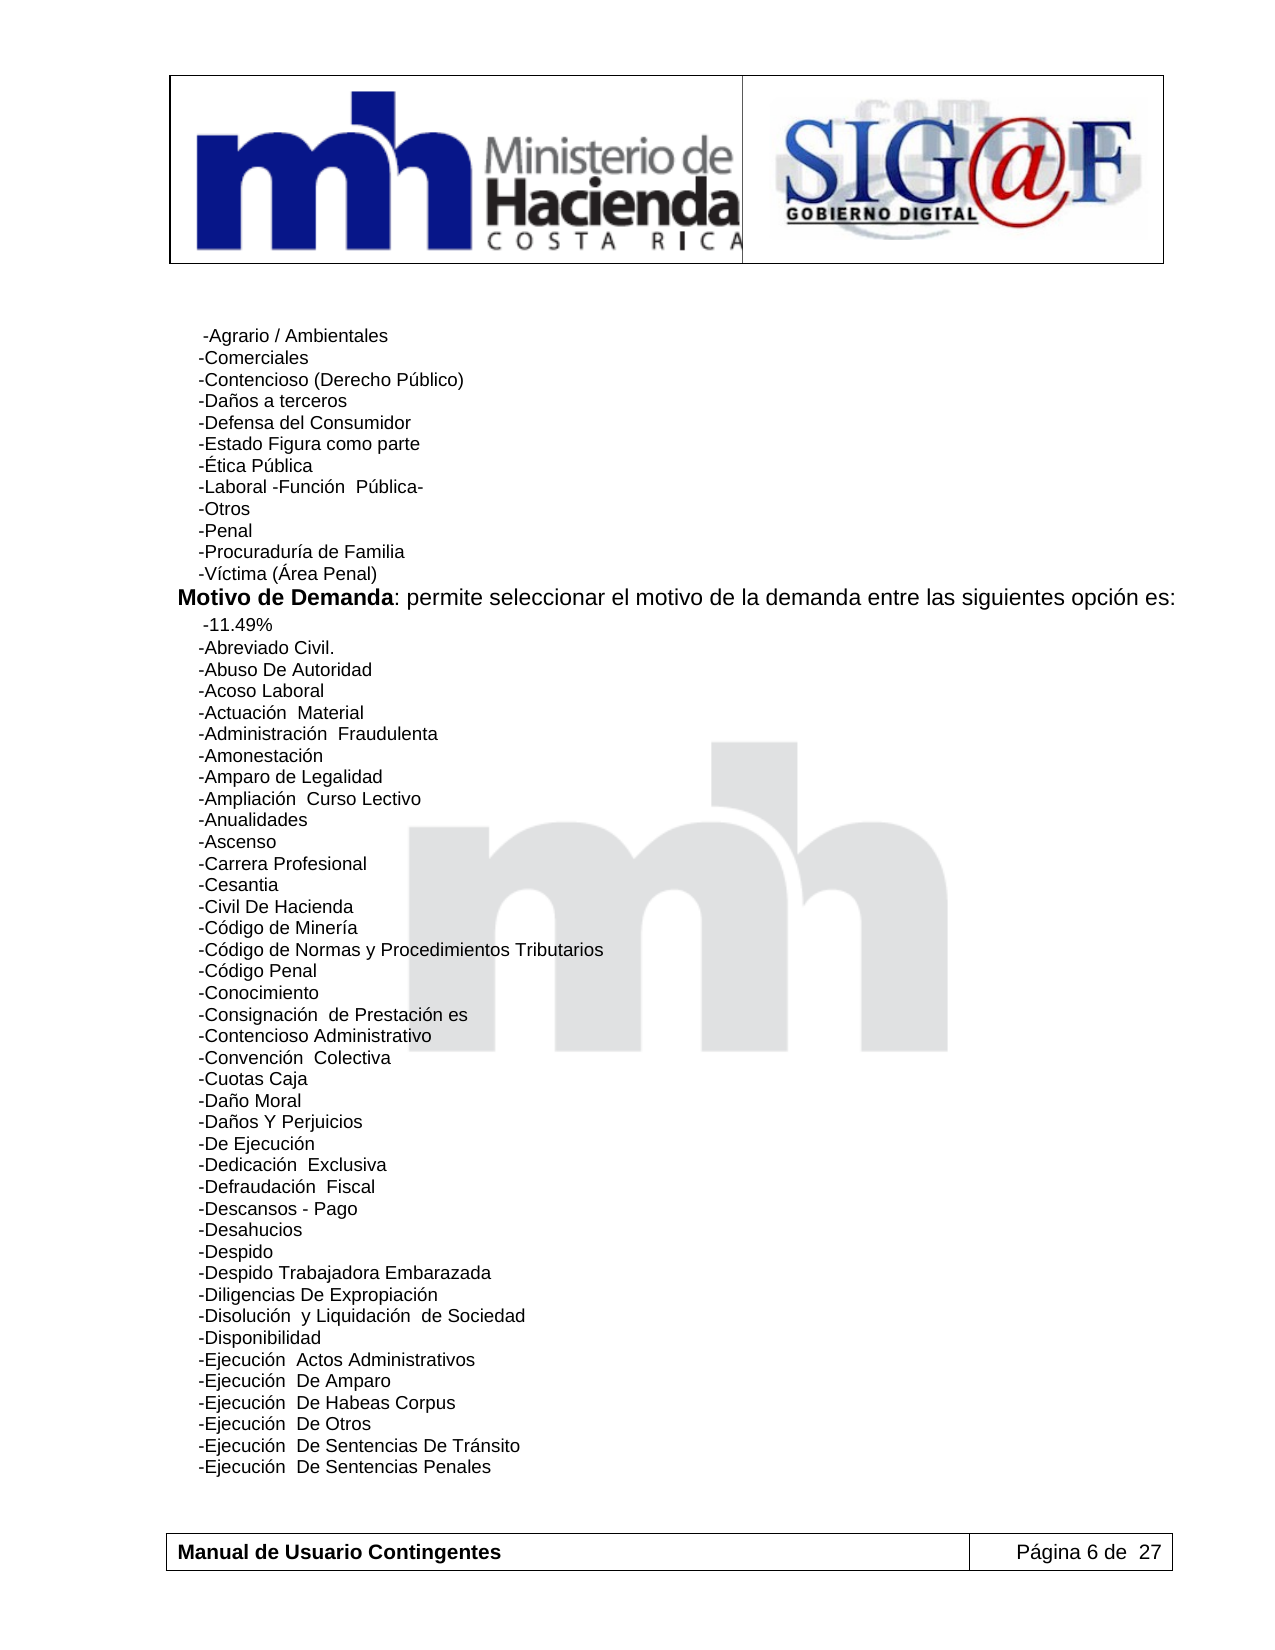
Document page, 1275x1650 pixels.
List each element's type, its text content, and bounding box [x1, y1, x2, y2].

text -Actuación Material [177, 701, 1181, 723]
text -Estado Figura como parte [177, 433, 1181, 455]
text -Ejecución De Sentencias De Tránsito [177, 1434, 1181, 1456]
text -Víctima (Área Penal) [177, 562, 1181, 584]
text -Ascenso [177, 831, 1181, 852]
picture [750, 94, 1159, 256]
picture [177, 76, 743, 263]
text -Acoso Laboral [177, 680, 1181, 701]
text -Descansos - Pago [177, 1197, 1181, 1219]
text -Administración Fraudulenta [177, 723, 1181, 744]
text -Penal [177, 519, 1181, 541]
text -Código de Minería [177, 917, 1181, 939]
text -Código de Normas y Procedimientos Tributarios [177, 939, 1181, 960]
text -Ejecución De Amparo [177, 1370, 1181, 1391]
text -Comerciales [177, 347, 1181, 368]
text -Diligencias De Expropiación [177, 1284, 1181, 1305]
text Motivo de Demanda: permite seleccionar el motivo de la demanda entre las siguientes opción es: [177, 584, 1181, 610]
text -Amparo de Legalidad [177, 766, 1181, 788]
text -Laboral -Función Pública- [177, 476, 1181, 498]
text -Ejecución De Habeas Corpus [177, 1391, 1181, 1413]
text -Daños a terceros [177, 390, 1181, 412]
text -Código Penal [177, 960, 1181, 982]
text -Ejecución De Sentencias Penales [177, 1456, 1181, 1478]
text -Despido Trabajadora Embarazada [177, 1262, 1181, 1284]
text -Dedicación Exclusiva [177, 1154, 1181, 1176]
text -Amonestación [177, 744, 1181, 766]
text -Procuraduría de Familia [177, 541, 1181, 562]
text -Ejecución Actos Administrativos [177, 1348, 1181, 1370]
text -Civil De Hacienda [177, 896, 1181, 917]
text -Agrario / Ambientales [177, 321, 1181, 347]
text -Desahucios [177, 1219, 1181, 1241]
text -Daño Moral [177, 1089, 1181, 1111]
text -Ampliación Curso Lectivo [177, 788, 1181, 809]
text -Disponibilidad [177, 1327, 1181, 1348]
text -Carrera Profesional [177, 852, 1181, 874]
text -Ejecución De Otros [177, 1413, 1181, 1434]
text -Conocimiento [177, 982, 1181, 1003]
text -Despido [177, 1241, 1181, 1262]
text -Consignación de Prestación es [177, 1003, 1181, 1025]
text -De Ejecución [177, 1133, 1181, 1154]
text -Disolución y Liquidación de Sociedad [177, 1305, 1181, 1327]
text -Anualidades [177, 809, 1181, 831]
text -Cuotas Caja [177, 1068, 1181, 1089]
text -Otros [177, 498, 1181, 519]
text -Ética Pública [177, 455, 1181, 476]
text -Cesantia [177, 874, 1181, 896]
text -Convención Colectiva [177, 1046, 1181, 1068]
text -Abreviado Civil. [177, 637, 1181, 658]
text -Abuso De Autoridad [177, 658, 1181, 680]
text -Contencioso Administrativo [177, 1025, 1181, 1046]
text -Defensa del Consumidor [177, 412, 1181, 433]
text -Daños Y Perjuicios [177, 1111, 1181, 1133]
text -11.49% [177, 610, 1181, 637]
text -Contencioso (Derecho Público) [177, 368, 1181, 390]
text -Defraudación Fiscal [177, 1176, 1181, 1197]
